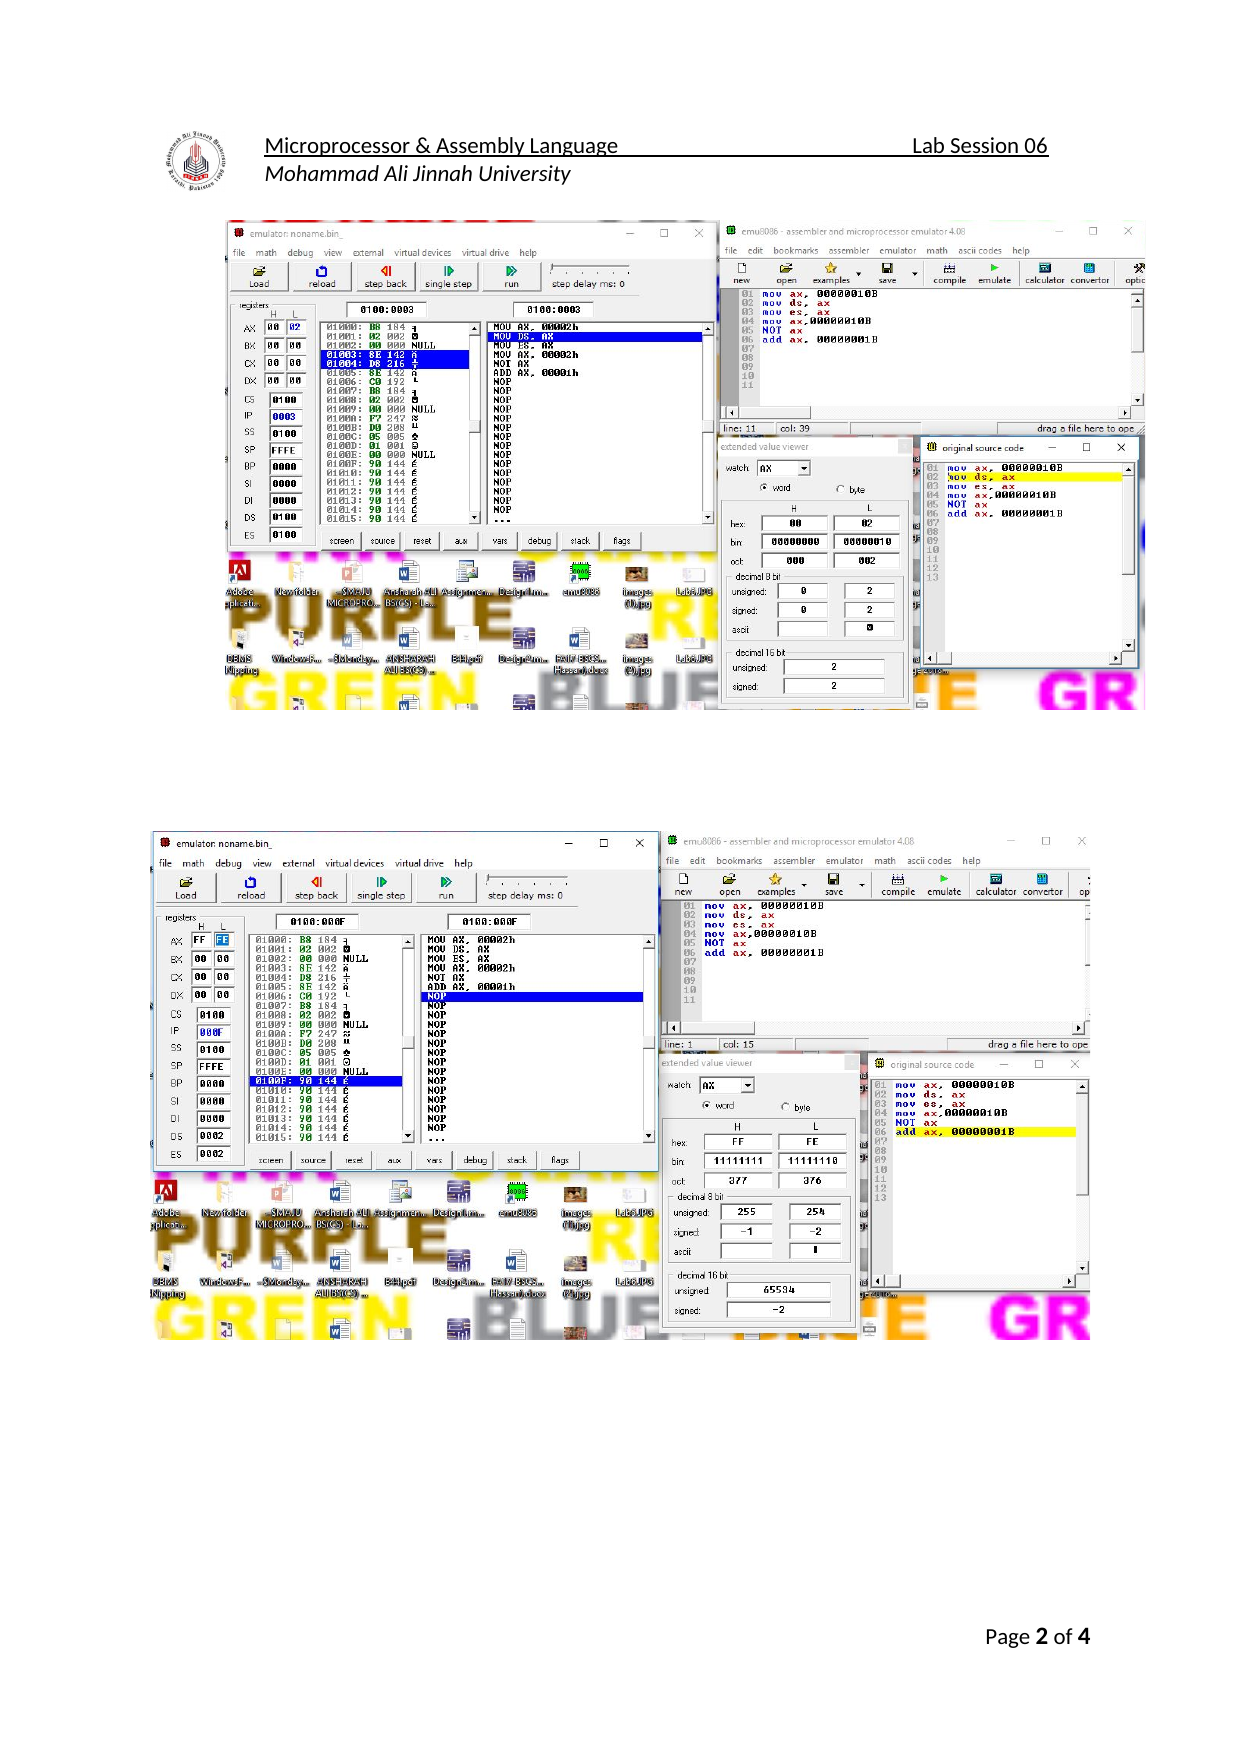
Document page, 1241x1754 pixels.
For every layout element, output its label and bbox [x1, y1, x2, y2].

picture [150, 831, 1091, 1340]
picture [165, 131, 227, 192]
picture [225, 220, 1146, 710]
